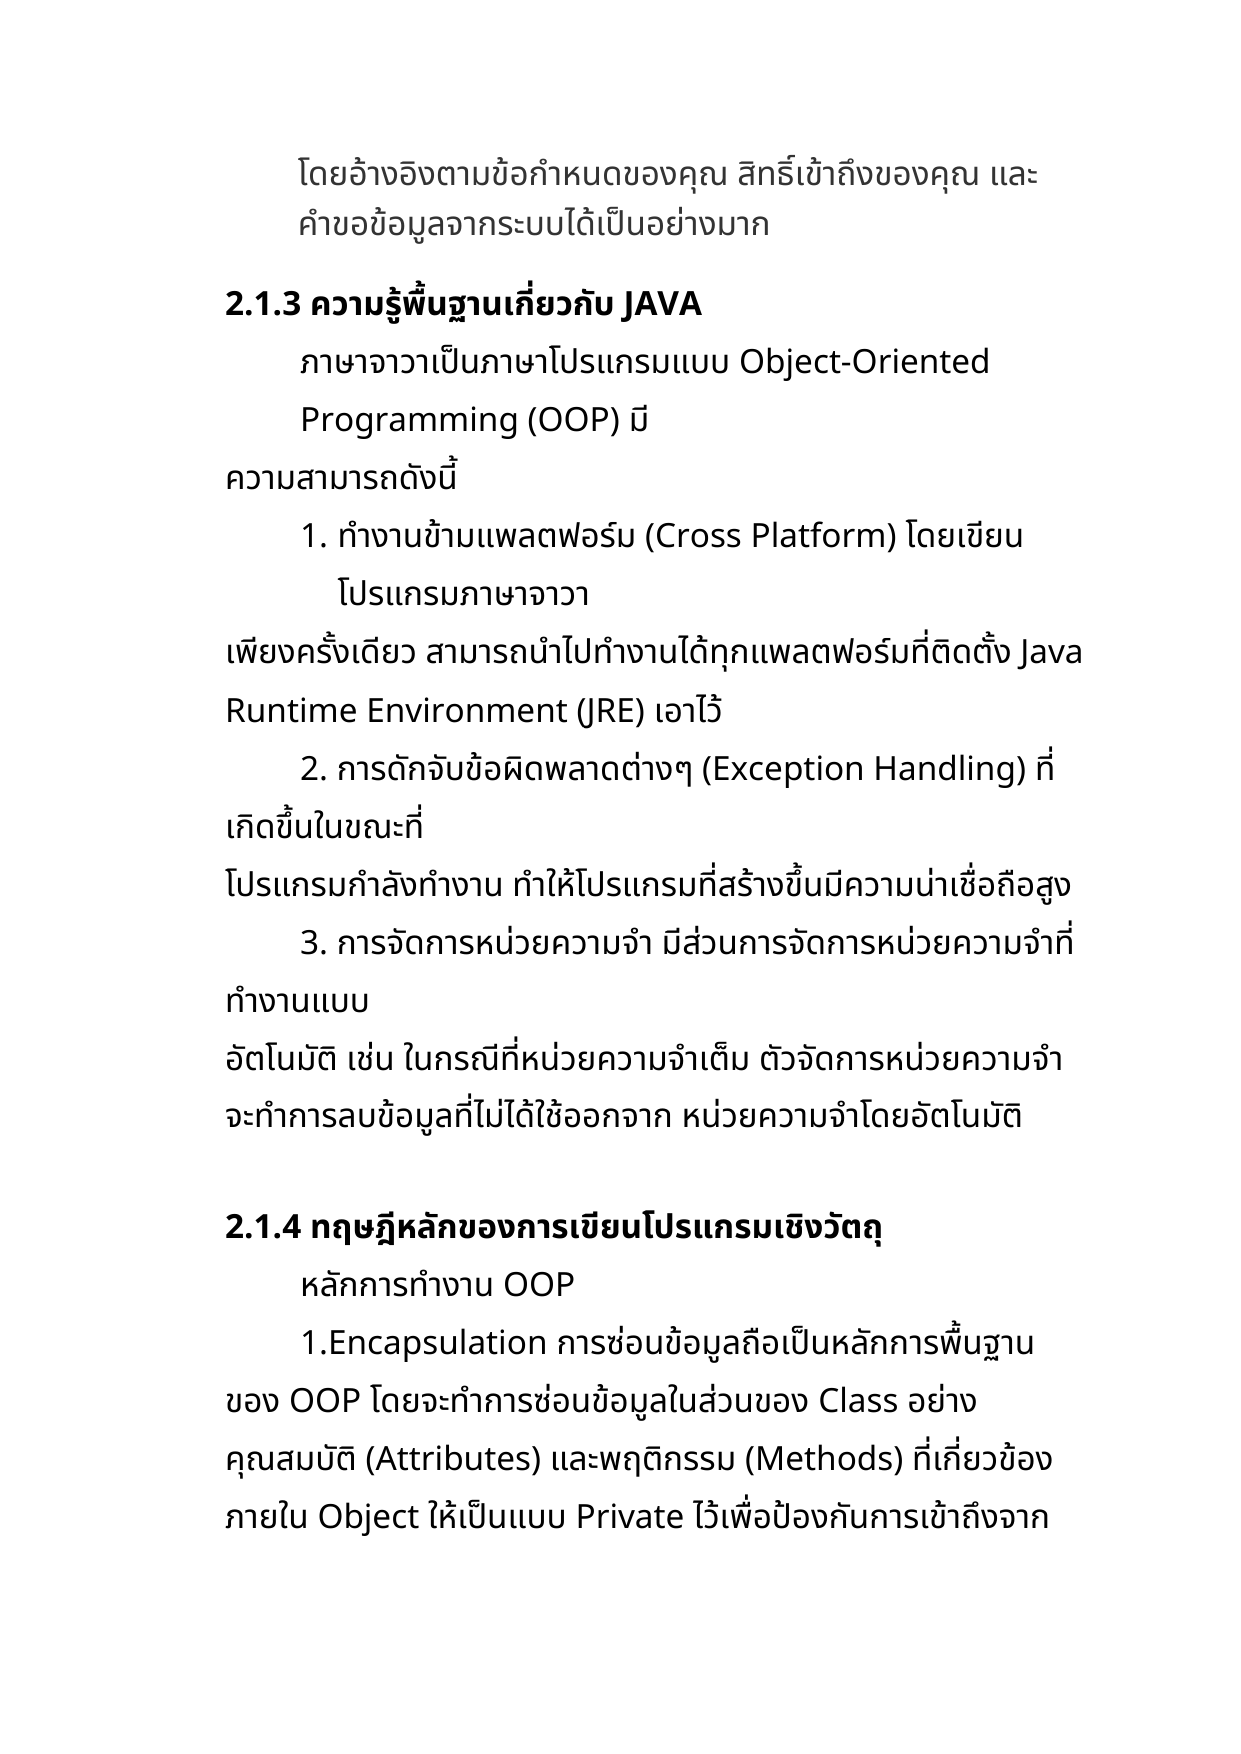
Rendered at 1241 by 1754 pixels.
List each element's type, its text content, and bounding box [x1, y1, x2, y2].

text โปรแกรมกำลังทำงาน ทำให้โปรแกรมที่สร้างขึ้นมีความน่าเชื่อถือสูง [150, 961, 1090, 1012]
text อัตโนมัติ เช่น ในกรณีที่หน่วยความจำเต็ม ตัวจัดการหน่วยความจำจะทำการลบข้อมูลที่ไม่ได้ใช้ออกจาก หน่วยความจำโดยอัตโนมัติ [225, 1135, 1090, 1244]
text 2.1.4 ทฤษฎีหลักของการเขียนโปรแกรมเชิงวัตถุ [150, 1303, 1090, 1354]
text 3. การจัดการหน่วยความจำ มีส่วนการจัดการหน่วยความจำที่ทำงานแบบ [225, 1019, 1090, 1128]
text เพียงครั้งเดียว สามารถนำไปทำงานได้ทุกแพลตฟอร์มที่ติดตั้ง Java Runtime Environment (JRE) เอาไว้ [225, 729, 1090, 838]
text 2. การดักจับข้อผิดพลาดต่างๆ (Exception Handling) ที่เกิดขึ้นในขณะที่ [225, 845, 1090, 954]
list ทำงานข้ามแพลตฟอร์ม (Cross Platform) โดยเขียนโปรแกรมภาษาจาวา [300, 613, 1090, 722]
text 2.1.3 ความรู้พื้นฐานเกี่ยวกับ JAVA [150, 381, 1090, 431]
text ภาษาจาวาเป็นภาษาโปรแกรมแบบ Object-Oriented Programming (OOP) มี [300, 439, 1090, 548]
text ความสามารถดังนี้ [150, 555, 1090, 606]
text หลักการทำงาน OOP [300, 1362, 1090, 1412]
